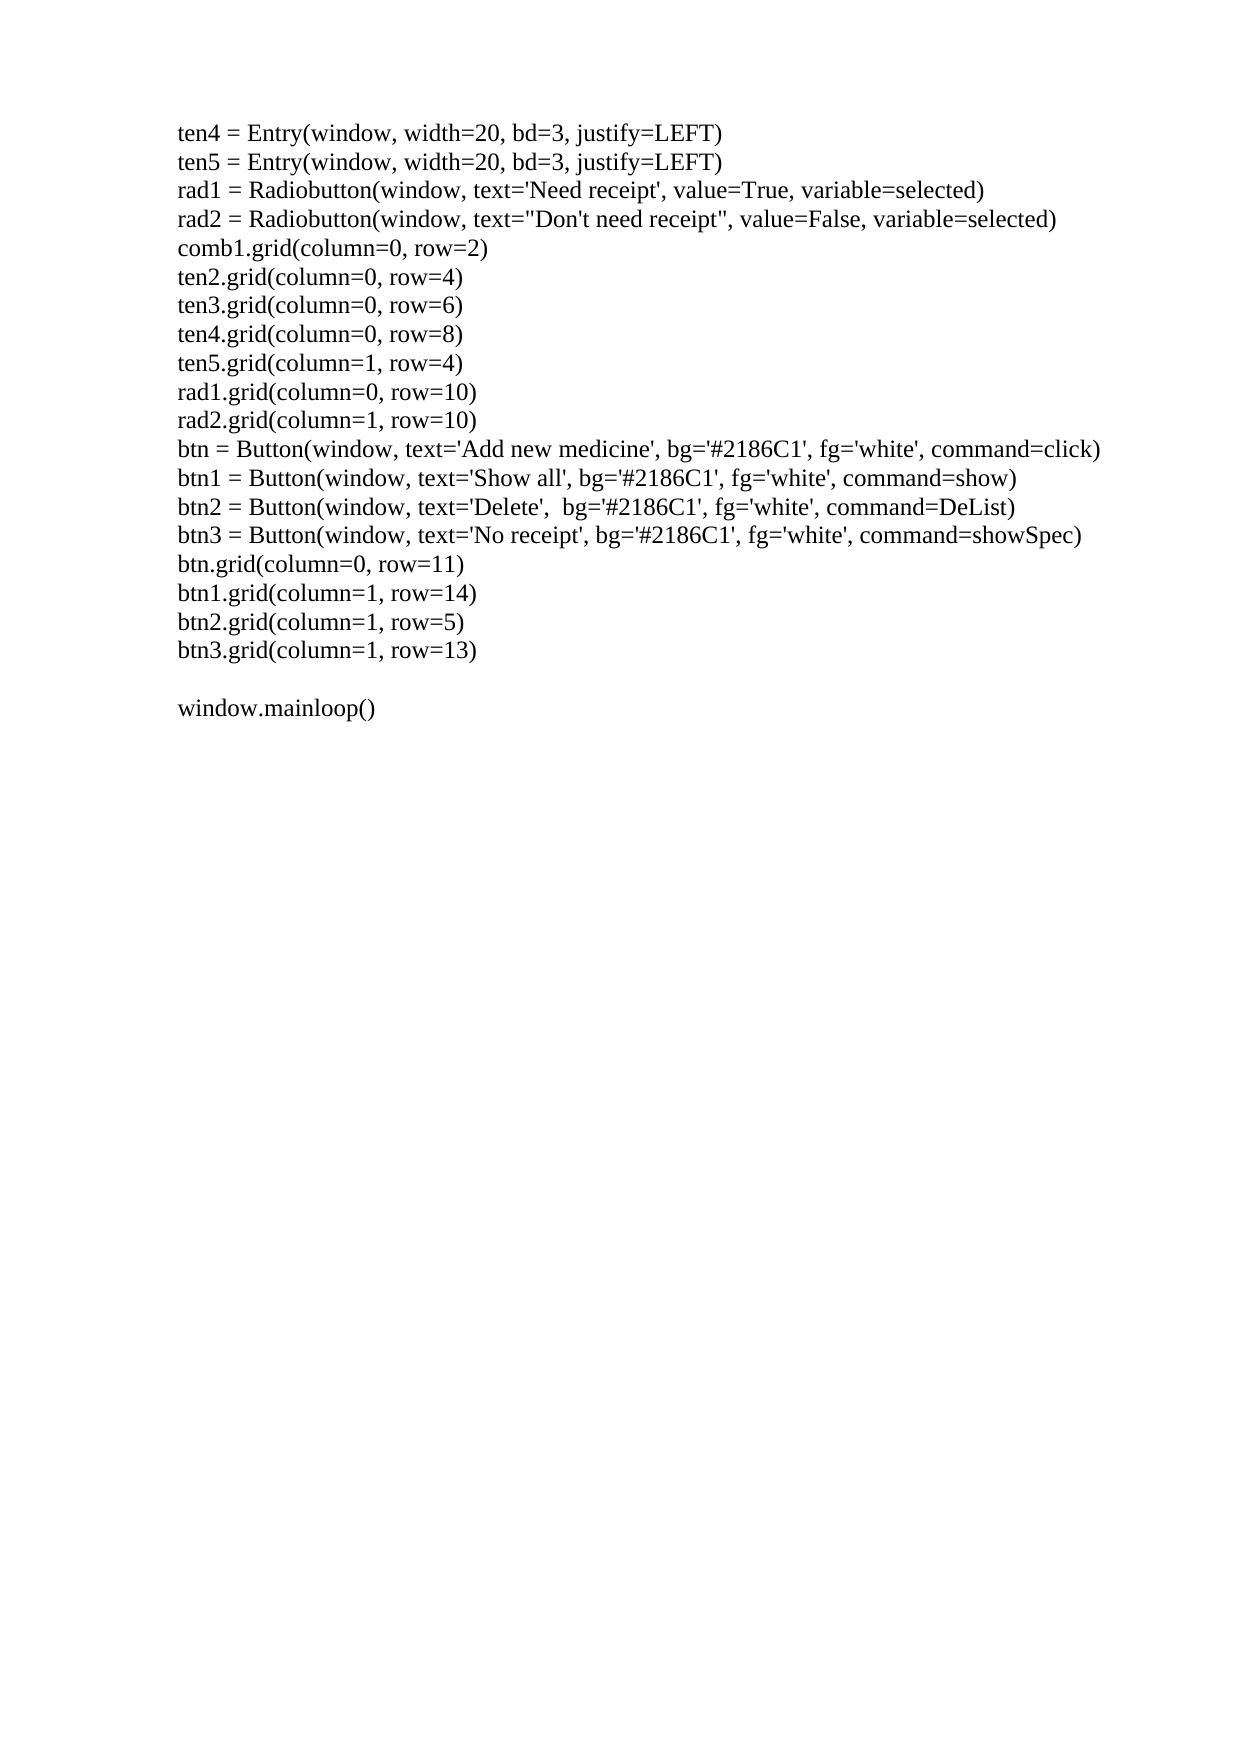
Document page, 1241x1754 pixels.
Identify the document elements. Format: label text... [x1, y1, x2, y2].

text btn3 = Button(window, text='No receipt', bg='#2186C1', fg='white', command=showSpec) [177, 521, 1152, 549]
text btn2 = Button(window, text='Delete', bg='#2186C1', fg='white', command=DeList) [177, 492, 1152, 521]
text ten5.grid(column=1, row=4) [177, 348, 1152, 377]
text btn.grid(column=0, row=11) [177, 549, 1152, 578]
text ten5 = Entry(window, width=20, bd=3, justify=LEFT) [177, 147, 1152, 176]
text rad2.grid(column=1, row=10) [177, 406, 1152, 434]
text btn1.grid(column=1, row=14) [177, 578, 1152, 607]
text ten4.grid(column=0, row=8) [177, 319, 1152, 348]
text btn2.grid(column=1, row=5) [177, 607, 1152, 636]
text btn1 = Button(window, text='Show all', bg='#2186C1', fg='white', command=show) [177, 463, 1152, 492]
text rad1.grid(column=0, row=10) [177, 377, 1152, 406]
text window.mainloop() [177, 693, 1152, 722]
text ten3.grid(column=0, row=6) [177, 291, 1152, 319]
text rad2 = Radiobutton(window, text="Don't need receipt", value=False, variable=selected) [177, 204, 1152, 233]
text btn3.grid(column=1, row=13) [177, 636, 1152, 664]
text btn = Button(window, text='Add new medicine', bg='#2186C1', fg='white', command=click) [177, 434, 1152, 463]
text ten4 = Entry(window, width=20, bd=3, justify=LEFT) [177, 118, 1152, 147]
text rad1 = Radiobutton(window, text='Need receipt', value=True, variable=selected) [177, 176, 1152, 204]
text ten2.grid(column=0, row=4) [177, 262, 1152, 291]
text comb1.grid(column=0, row=2) [177, 233, 1152, 262]
